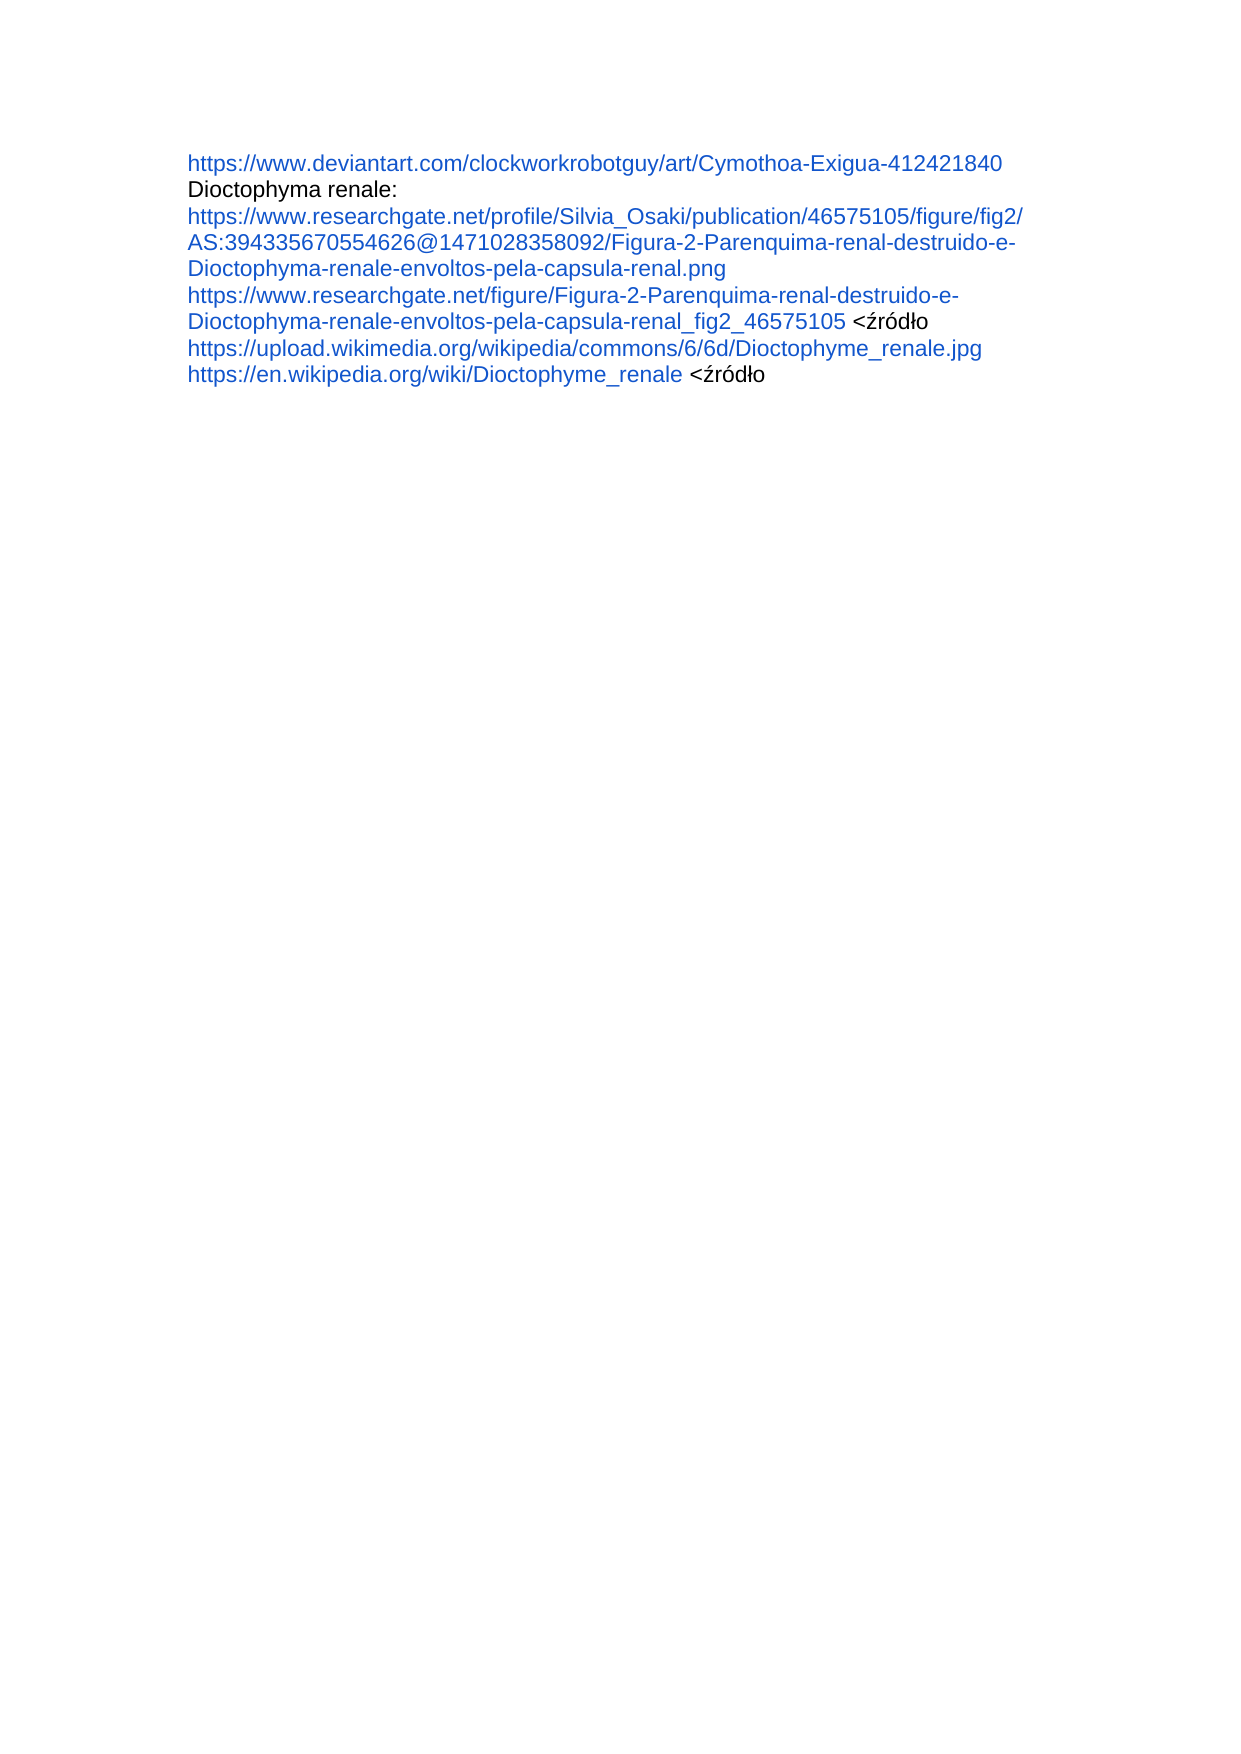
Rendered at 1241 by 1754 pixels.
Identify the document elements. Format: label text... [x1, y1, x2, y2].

text Dioctophyma renale: [187, 176, 1053, 203]
text https://en.wikipedia.org/wiki/Dioctophyme_renale <źródło [187, 361, 1053, 387]
text https://www.deviantart.com/clockworkrobotguy/art/Cymothoa-Exigua-412421840 [187, 150, 1053, 176]
text https://www.researchgate.net/profile/Silvia_Osaki/publication/46575105/figure/fig2/AS:394335670554626@1471028358092/Figura-2-Parenquima-renal-destruido-e-Dioctophyma-renale-envoltos-pela-capsula-renal.png [187, 203, 1053, 282]
text https://www.researchgate.net/figure/Figura-2-Parenquima-renal-destruido-e-Dioctophyma-renale-envoltos-pela-capsula-renal_fig2_46575105 <źródło [187, 282, 1053, 334]
text https://upload.wikimedia.org/wikipedia/commons/6/6d/Dioctophyme_renale.jpg [187, 334, 1053, 361]
